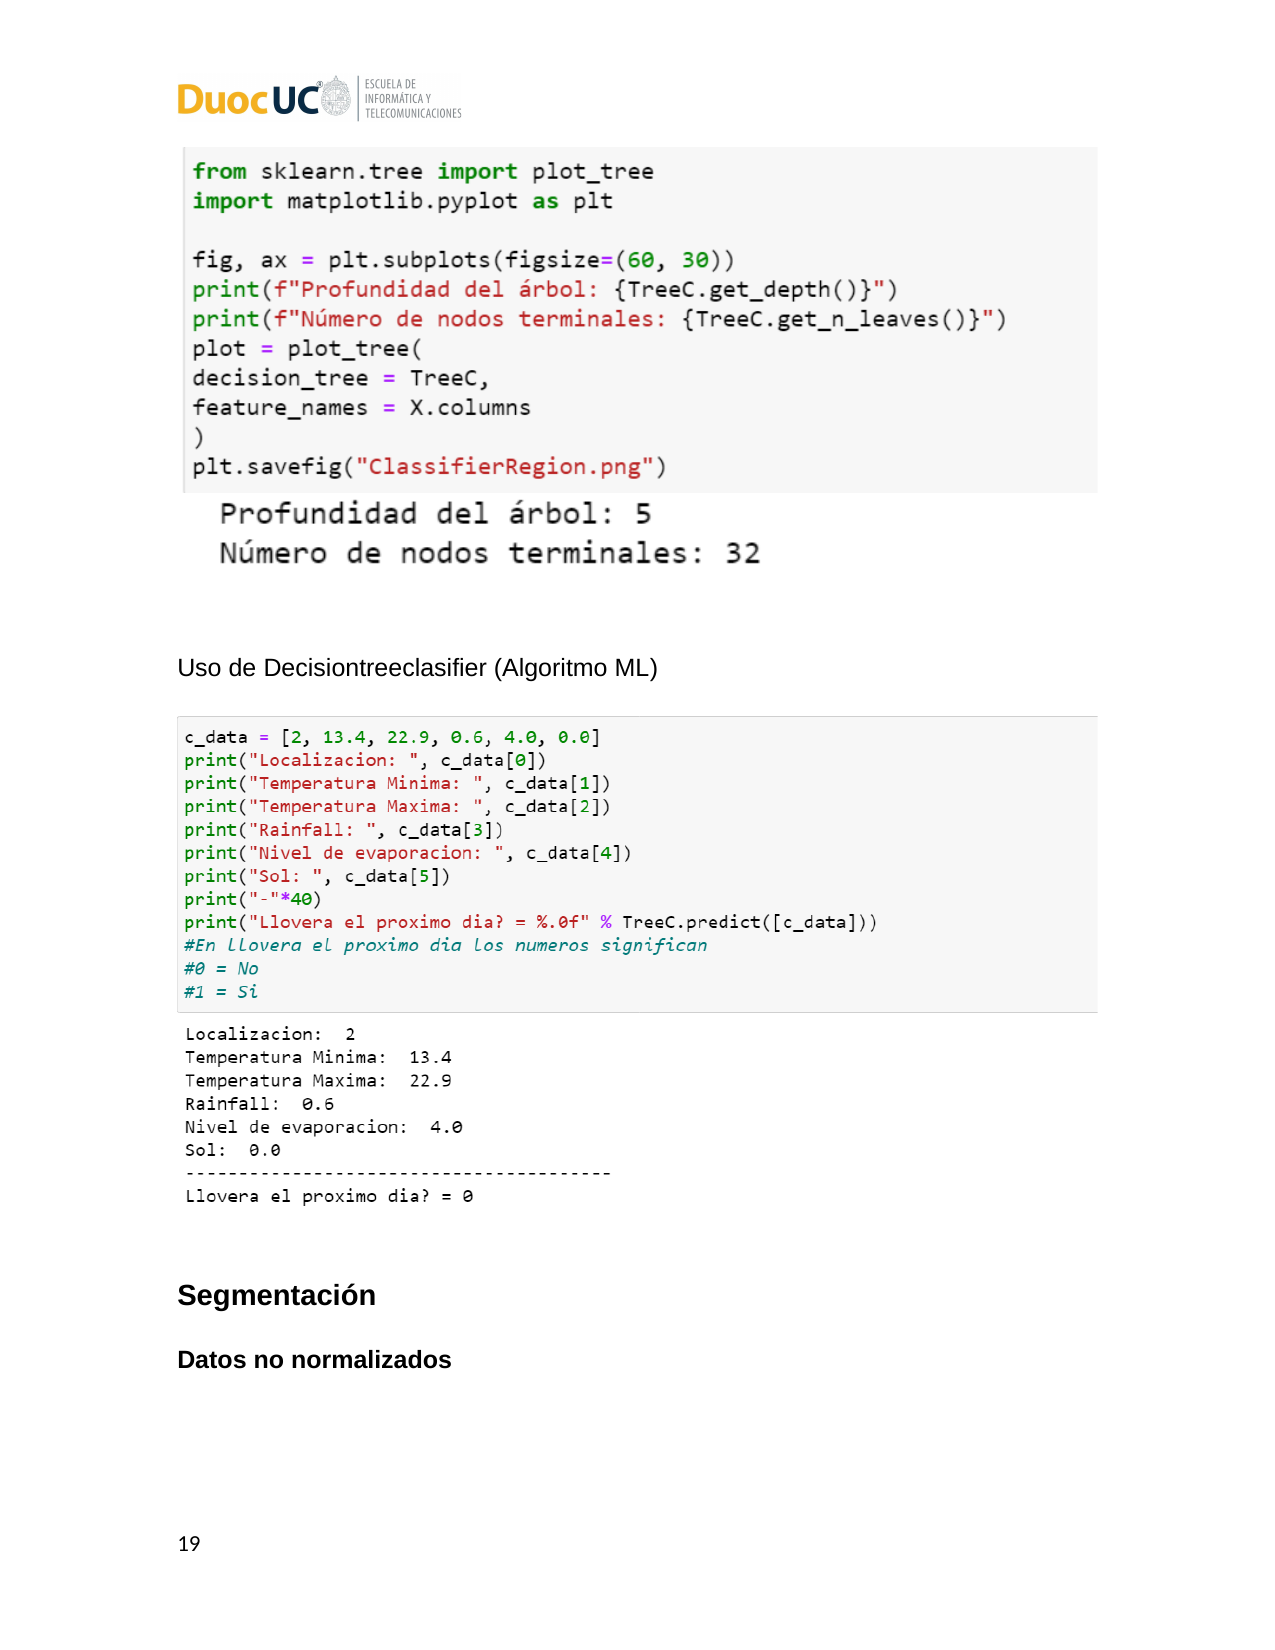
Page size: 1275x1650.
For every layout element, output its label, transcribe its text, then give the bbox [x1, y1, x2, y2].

text Datos no normalizados [177, 1345, 1098, 1373]
text Segmentación [177, 1278, 1098, 1311]
picture [177, 494, 782, 587]
picture [177, 147, 1098, 493]
picture [177, 73, 462, 122]
text Uso de Decisiontreeclasifier (Algoritmo ML) [177, 653, 1098, 681]
picture [177, 712, 1098, 1212]
